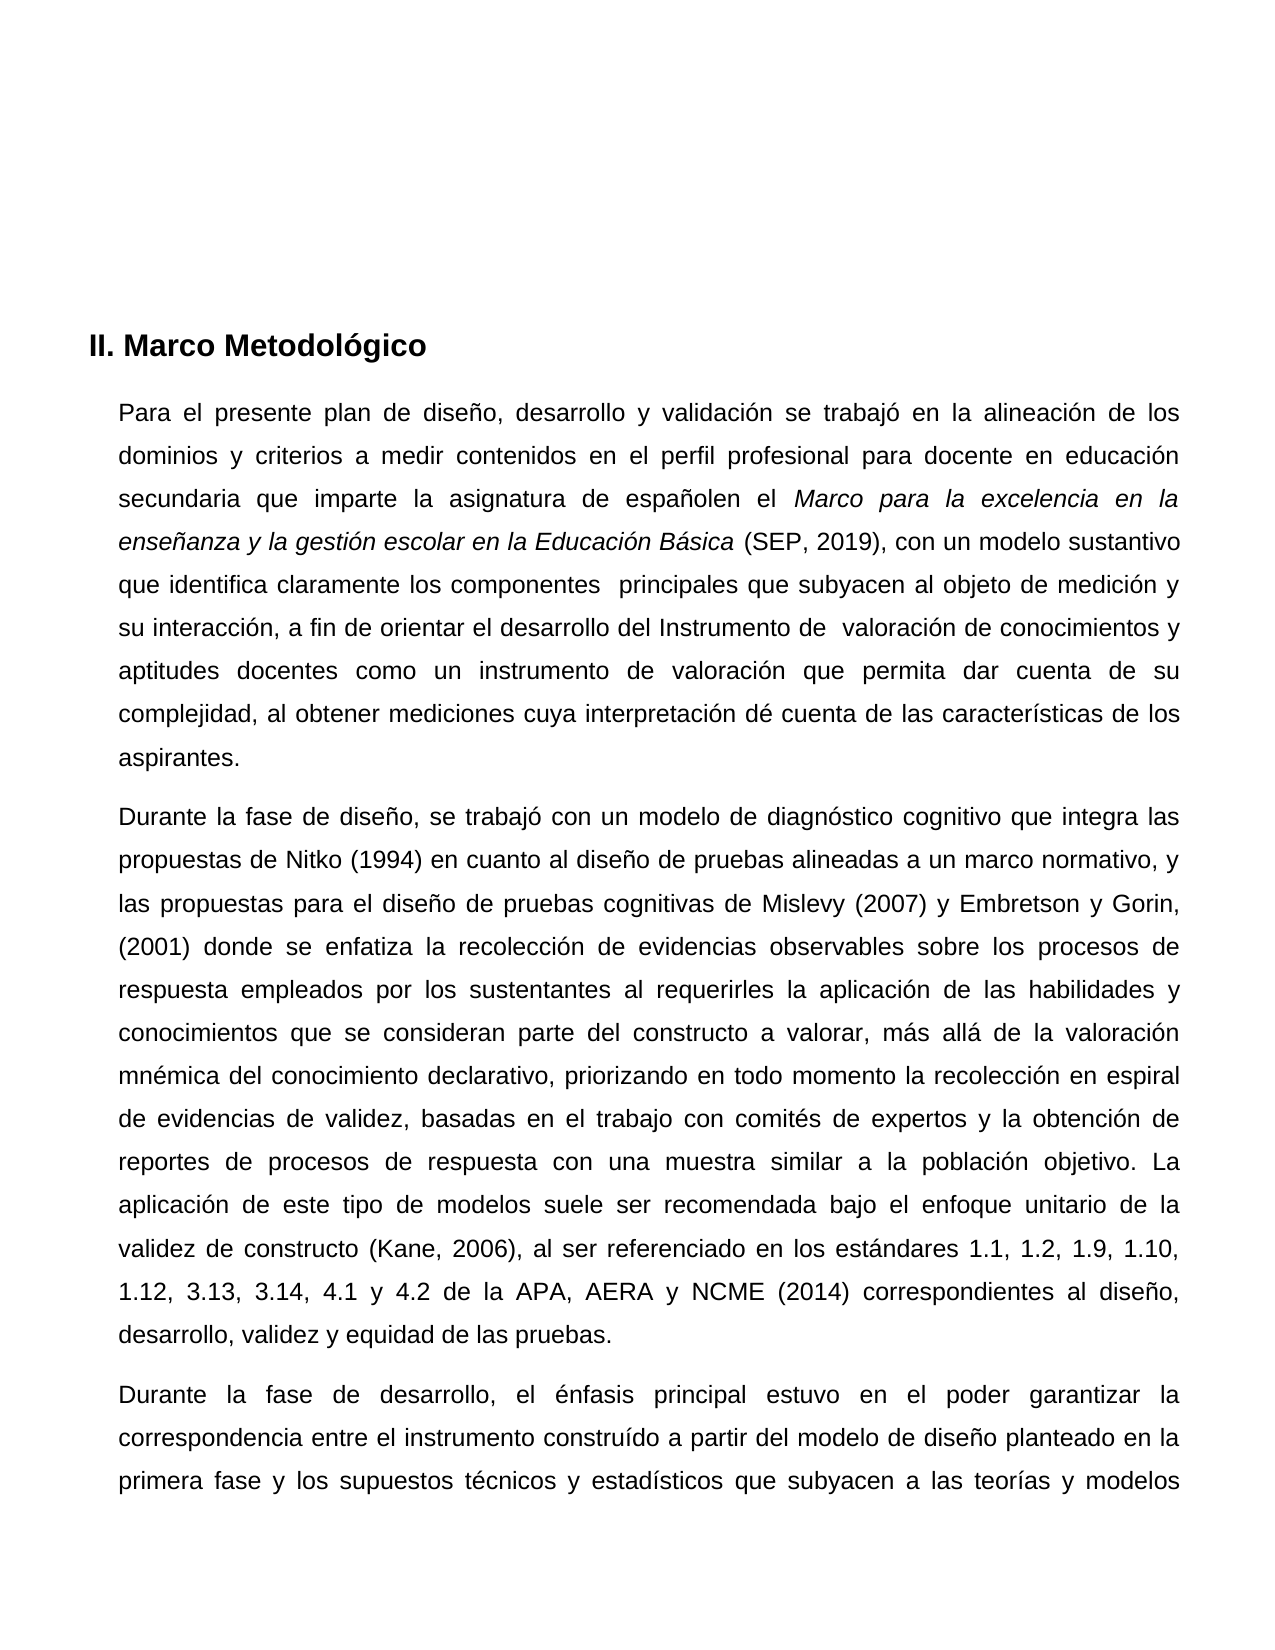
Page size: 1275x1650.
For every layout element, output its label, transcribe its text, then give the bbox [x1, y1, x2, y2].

text Para el presente plan de diseño, desarrollo y validación se trabajó en la alineación de los dominios y criterios a medir contenidos en el perfil profesional para docente en educación secundaria que imparte la asignatura de españolen el Marco para la excelencia en la enseñanza y la gestión escolar en la Educación Básica (SEP, 2019), con un modelo sustantivo que identifica claramente los componentes principales que subyacen al objeto de medición y su interacción, a fin de orientar el desarrollo del Instrumento de valoración de conocimientos y aptitudes docentes como un instrumento de valoración que permita dar cuenta de su complejidad, al obtener mediciones cuya interpretación dé cuenta de las características de los aspirantes. [118, 397, 1182, 771]
text II. Marco Metodológico [88, 327, 1182, 363]
text Durante la fase de diseño, se trabajó con un modelo de diagnóstico cognitivo que integra las propuestas de Nitko (1994) en cuanto al diseño de pruebas alineadas a un marco normativo, y las propuestas para el diseño de pruebas cognitivas de Mislevy (2007) y Embretson y Gorin, (2001) donde se enfatiza la recolección de evidencias observables sobre los procesos de respuesta empleados por los sustentantes al requerirles la aplicación de las habilidades y conocimientos que se consideran parte del constructo a valorar, más allá de la valoración mnémica del conocimiento declarativo, priorizando en todo momento la recolección en espiral de evidencias de validez, basadas en el trabajo con comités de expertos y la obtención de reportes de procesos de respuesta con una muestra similar a la población objetivo. La aplicación de este tipo de modelos suele ser recomendada bajo el enfoque unitario de la validez de constructo (Kane, 2006), al ser referenciado en los estándares 1.1, 1.2, 1.9, 1.10, 1.12, 3.13, 3.14, 4.1 y 4.2 de la APA, AERA y NCME (2014) correspondientes al diseño, desarrollo, validez y equidad de las pruebas. [118, 802, 1182, 1348]
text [118, 1379, 1182, 1494]
